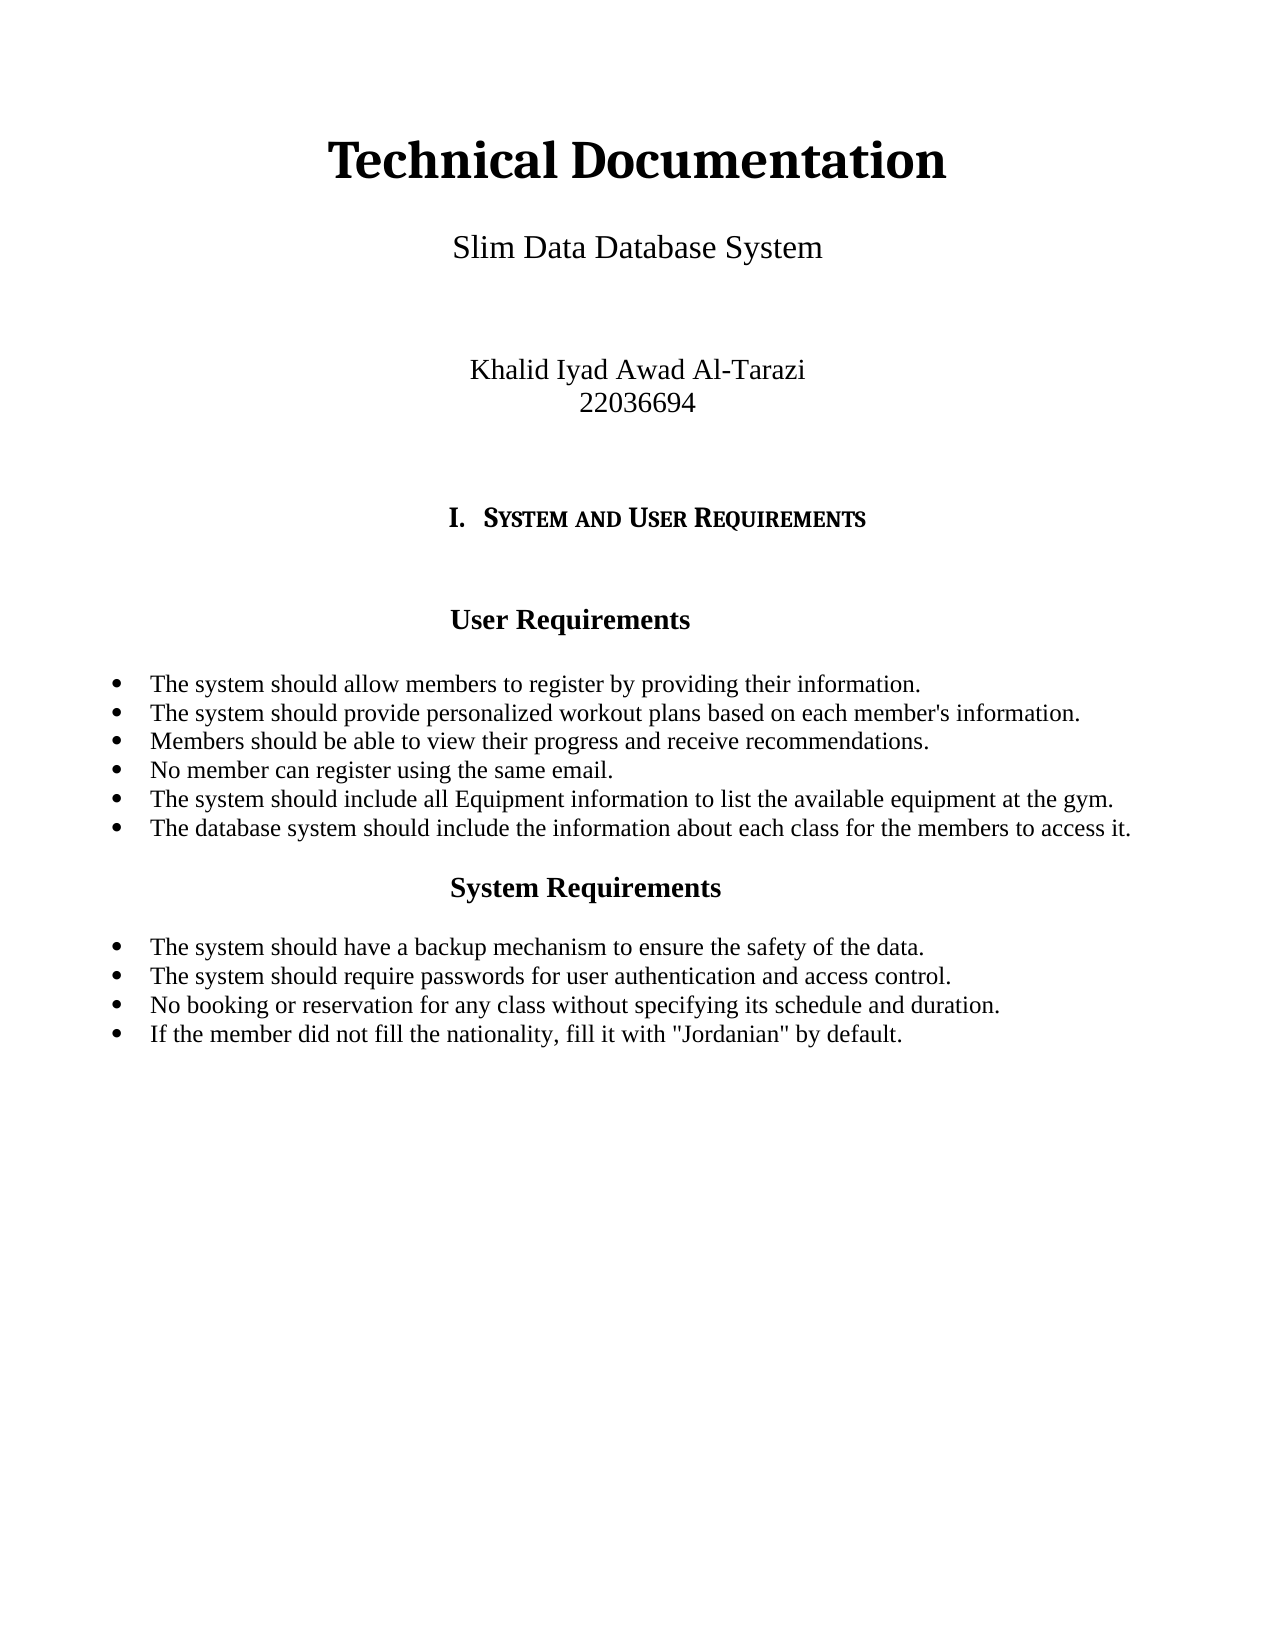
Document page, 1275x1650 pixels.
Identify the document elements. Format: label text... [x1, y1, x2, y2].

list The system should provide personalized workout plans based on each member's information. [112, 698, 1200, 726]
list No member can register using the same email. [112, 755, 1200, 784]
list System and User Requirements [131, 501, 1200, 535]
list The database system should include the information about each class for the members to access it. [112, 813, 1200, 841]
list Members should be able to view their progress and receive recommendations. [112, 726, 1200, 755]
text Slim Data Database System [75, 227, 1200, 266]
text Khalid Iyad Awad Al-Tarazi 22036694 [75, 352, 1200, 419]
list The system should include all Equipment information to list the available equipment at the gym. [112, 784, 1200, 813]
list No booking or reservation for any class without specifying its schedule and duration. [112, 990, 1200, 1019]
list If the member did not fill the nationality, fill it with "Jordanian" by default. [112, 1019, 1200, 1047]
text System Requirements [375, 870, 1200, 904]
list The system should have a backup mechanism to ensure the safety of the data. [112, 932, 1200, 961]
list User Requirements [375, 602, 1200, 635]
list The system should require passwords for user authentication and access control. [112, 961, 1200, 990]
subtitle Technical Documentation [75, 130, 1200, 192]
list The system should allow members to register by providing their information. [112, 669, 1200, 698]
